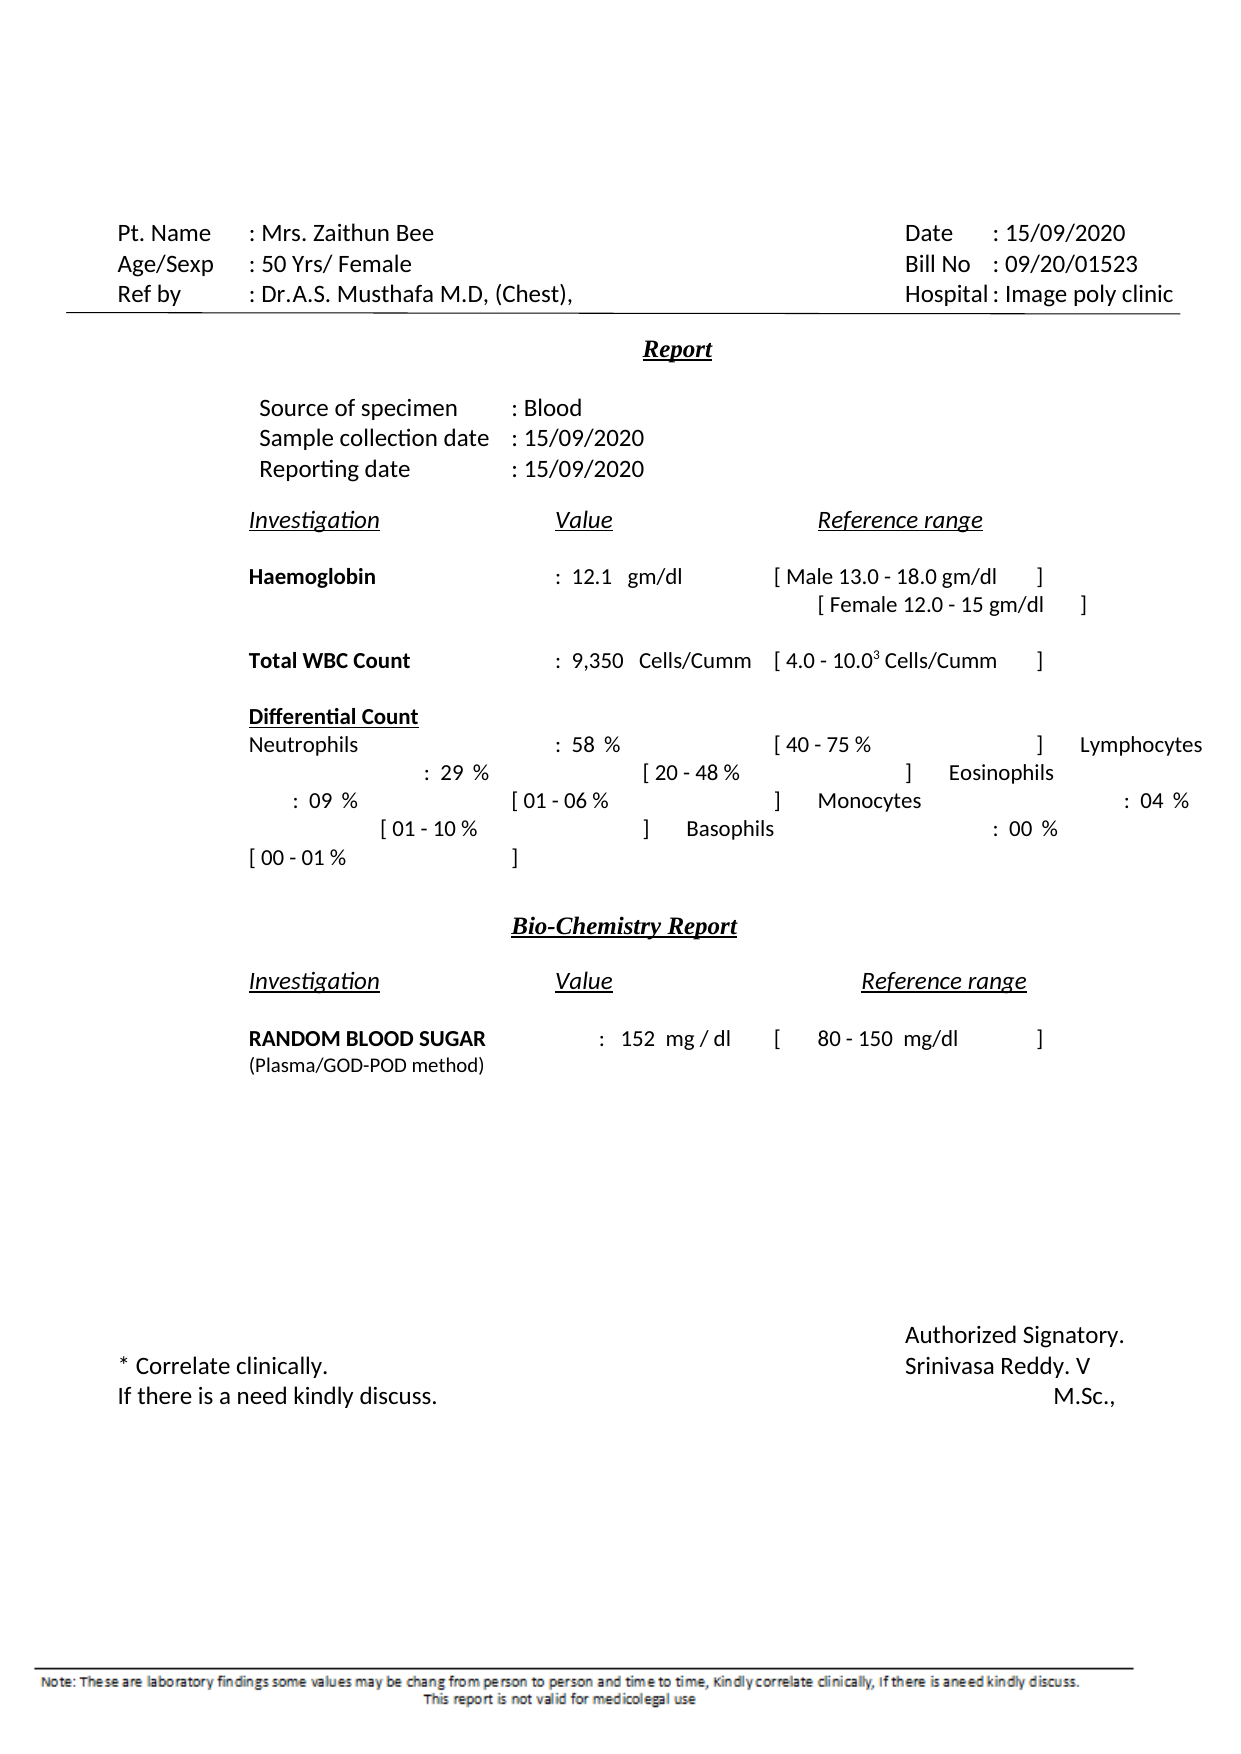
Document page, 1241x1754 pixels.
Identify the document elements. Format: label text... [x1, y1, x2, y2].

text Bio-Chemistry Report [467, 911, 1210, 940]
text Sample collection date : 15/09/2020 [259, 422, 1210, 453]
text * Correlate clinically. Srinivasa Reddy. V [74, 1350, 1210, 1380]
text Authorized Signatory. [905, 1319, 1210, 1350]
text [ Female 12.0 - 15 gm/dl ] [774, 590, 1210, 618]
text Investigation Value Reference range [205, 965, 1210, 996]
text Age/Sexp : 50 Yrs/ Female Bill No : 09/20/01523 [74, 248, 1210, 278]
text RANDOM BLOOD SUGAR : 152 mg / dl [ 80 - 150 mg/dl ] [205, 1024, 1210, 1052]
text (Plasma/GOD-POD method) [205, 1052, 1210, 1077]
text Reporting date : 15/09/2020 [259, 453, 1210, 483]
text Differential Count [205, 702, 1210, 731]
text Ref by : Dr. A.S. Musthafa M.D, (Chest), Hospital : Image poly clinic [74, 278, 1210, 309]
text If there is a need kindly discuss. M.Sc., [74, 1380, 1210, 1411]
text Report [599, 334, 1210, 363]
text Haemoglobin : 12.1 gm/dl [ Male 13.0 - 18.0 gm/dl ] [205, 562, 1210, 590]
text Neutrophils : 58 % [ 40 - 75 % ] Lymphocytes : 29 % [ 20 - 48 % ] Eosinophils : 09 % [ 01 - 06 % ] Monocytes : 04 % [ 01 - 10 % ] Basophils : 00 % [ 00 - 01 % ] [205, 731, 1210, 871]
picture [30, 1665, 1137, 1709]
text Total WBC Count : 9,350 Cells/Cumm [ 4.0 - 10.03 Cells/Cumm ] [205, 646, 1210, 674]
text Investigation Value Reference range [205, 504, 1210, 534]
text Source of specimen : Blood [259, 392, 1210, 422]
text Pt. Name : Mrs. Zaithun Bee Date : 15/09/2020 [74, 217, 1210, 248]
